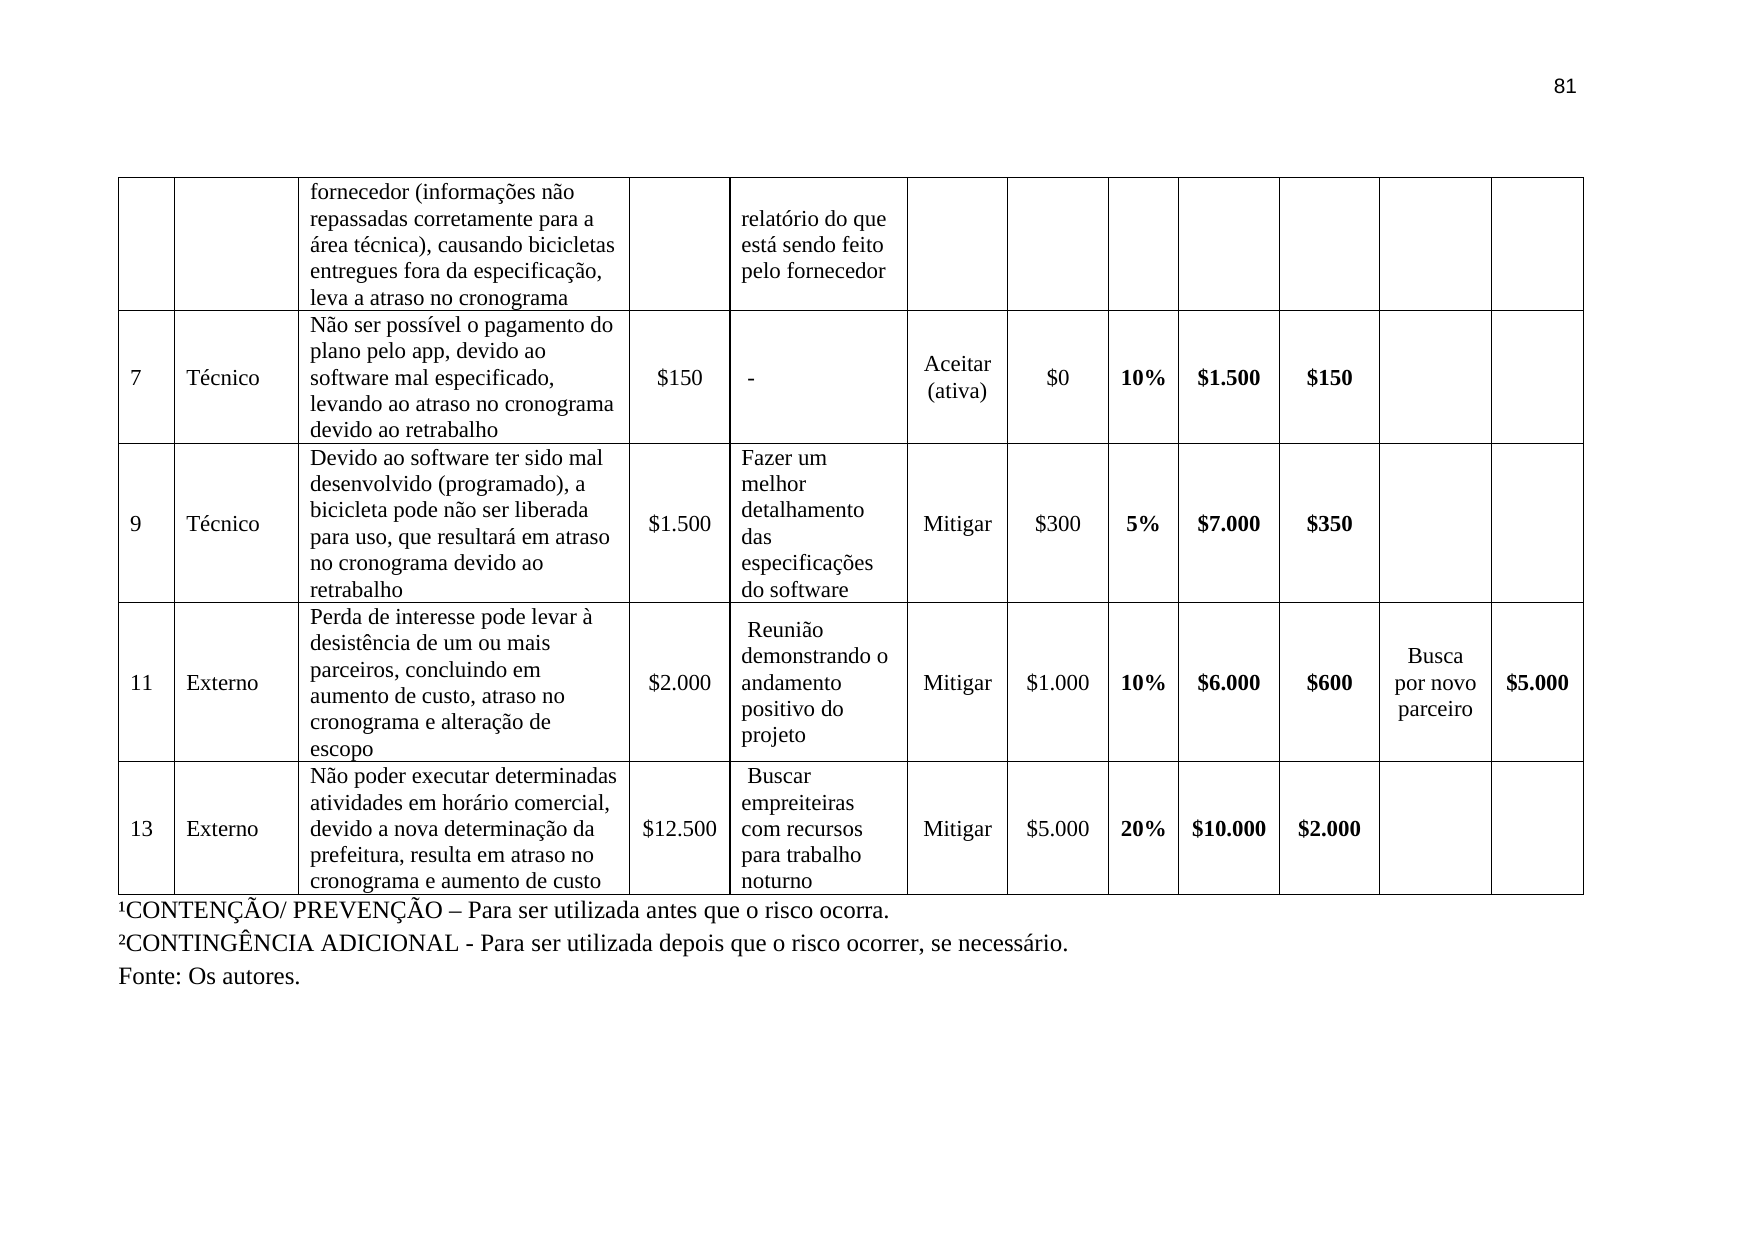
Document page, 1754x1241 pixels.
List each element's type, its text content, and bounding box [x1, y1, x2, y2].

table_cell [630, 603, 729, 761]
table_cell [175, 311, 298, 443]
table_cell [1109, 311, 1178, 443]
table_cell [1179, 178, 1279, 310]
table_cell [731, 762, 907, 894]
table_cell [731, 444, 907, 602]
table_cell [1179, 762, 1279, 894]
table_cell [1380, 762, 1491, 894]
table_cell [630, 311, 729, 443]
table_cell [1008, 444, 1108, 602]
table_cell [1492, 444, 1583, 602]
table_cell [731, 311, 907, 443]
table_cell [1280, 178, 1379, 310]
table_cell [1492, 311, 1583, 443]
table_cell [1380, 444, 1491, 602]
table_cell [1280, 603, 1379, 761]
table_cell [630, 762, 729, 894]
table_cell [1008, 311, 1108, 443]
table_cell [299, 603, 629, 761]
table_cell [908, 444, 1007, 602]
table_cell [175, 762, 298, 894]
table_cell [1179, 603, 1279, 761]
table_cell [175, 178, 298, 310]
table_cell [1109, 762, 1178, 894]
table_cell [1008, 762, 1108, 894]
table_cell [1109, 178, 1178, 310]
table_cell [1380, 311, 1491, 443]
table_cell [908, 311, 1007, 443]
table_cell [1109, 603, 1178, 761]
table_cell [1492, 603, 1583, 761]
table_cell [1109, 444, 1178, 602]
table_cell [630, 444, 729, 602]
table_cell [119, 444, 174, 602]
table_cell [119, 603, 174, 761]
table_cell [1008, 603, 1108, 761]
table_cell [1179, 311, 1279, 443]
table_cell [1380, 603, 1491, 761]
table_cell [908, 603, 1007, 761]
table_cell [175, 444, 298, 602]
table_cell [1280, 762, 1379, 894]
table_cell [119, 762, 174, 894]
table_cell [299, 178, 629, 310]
text ¹CONTENÇÃO/ PREVENÇÃO – Para ser utilizada antes que o risco ocorra. [118, 895, 1577, 924]
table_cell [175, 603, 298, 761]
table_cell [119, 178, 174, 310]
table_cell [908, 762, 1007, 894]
text Fonte: Os autores. [118, 961, 1577, 990]
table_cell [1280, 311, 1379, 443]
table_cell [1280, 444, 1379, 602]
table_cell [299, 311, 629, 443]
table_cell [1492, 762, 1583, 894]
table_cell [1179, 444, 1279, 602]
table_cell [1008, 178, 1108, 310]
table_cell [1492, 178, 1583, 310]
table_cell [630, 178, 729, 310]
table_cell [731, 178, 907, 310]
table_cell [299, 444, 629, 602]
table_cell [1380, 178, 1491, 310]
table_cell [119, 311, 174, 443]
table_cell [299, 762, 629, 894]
text ²CONTINGÊNCIA ADICIONAL - Para ser utilizada depois que o risco ocorrer, se necessário. [118, 928, 1577, 957]
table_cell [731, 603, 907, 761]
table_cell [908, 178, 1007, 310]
